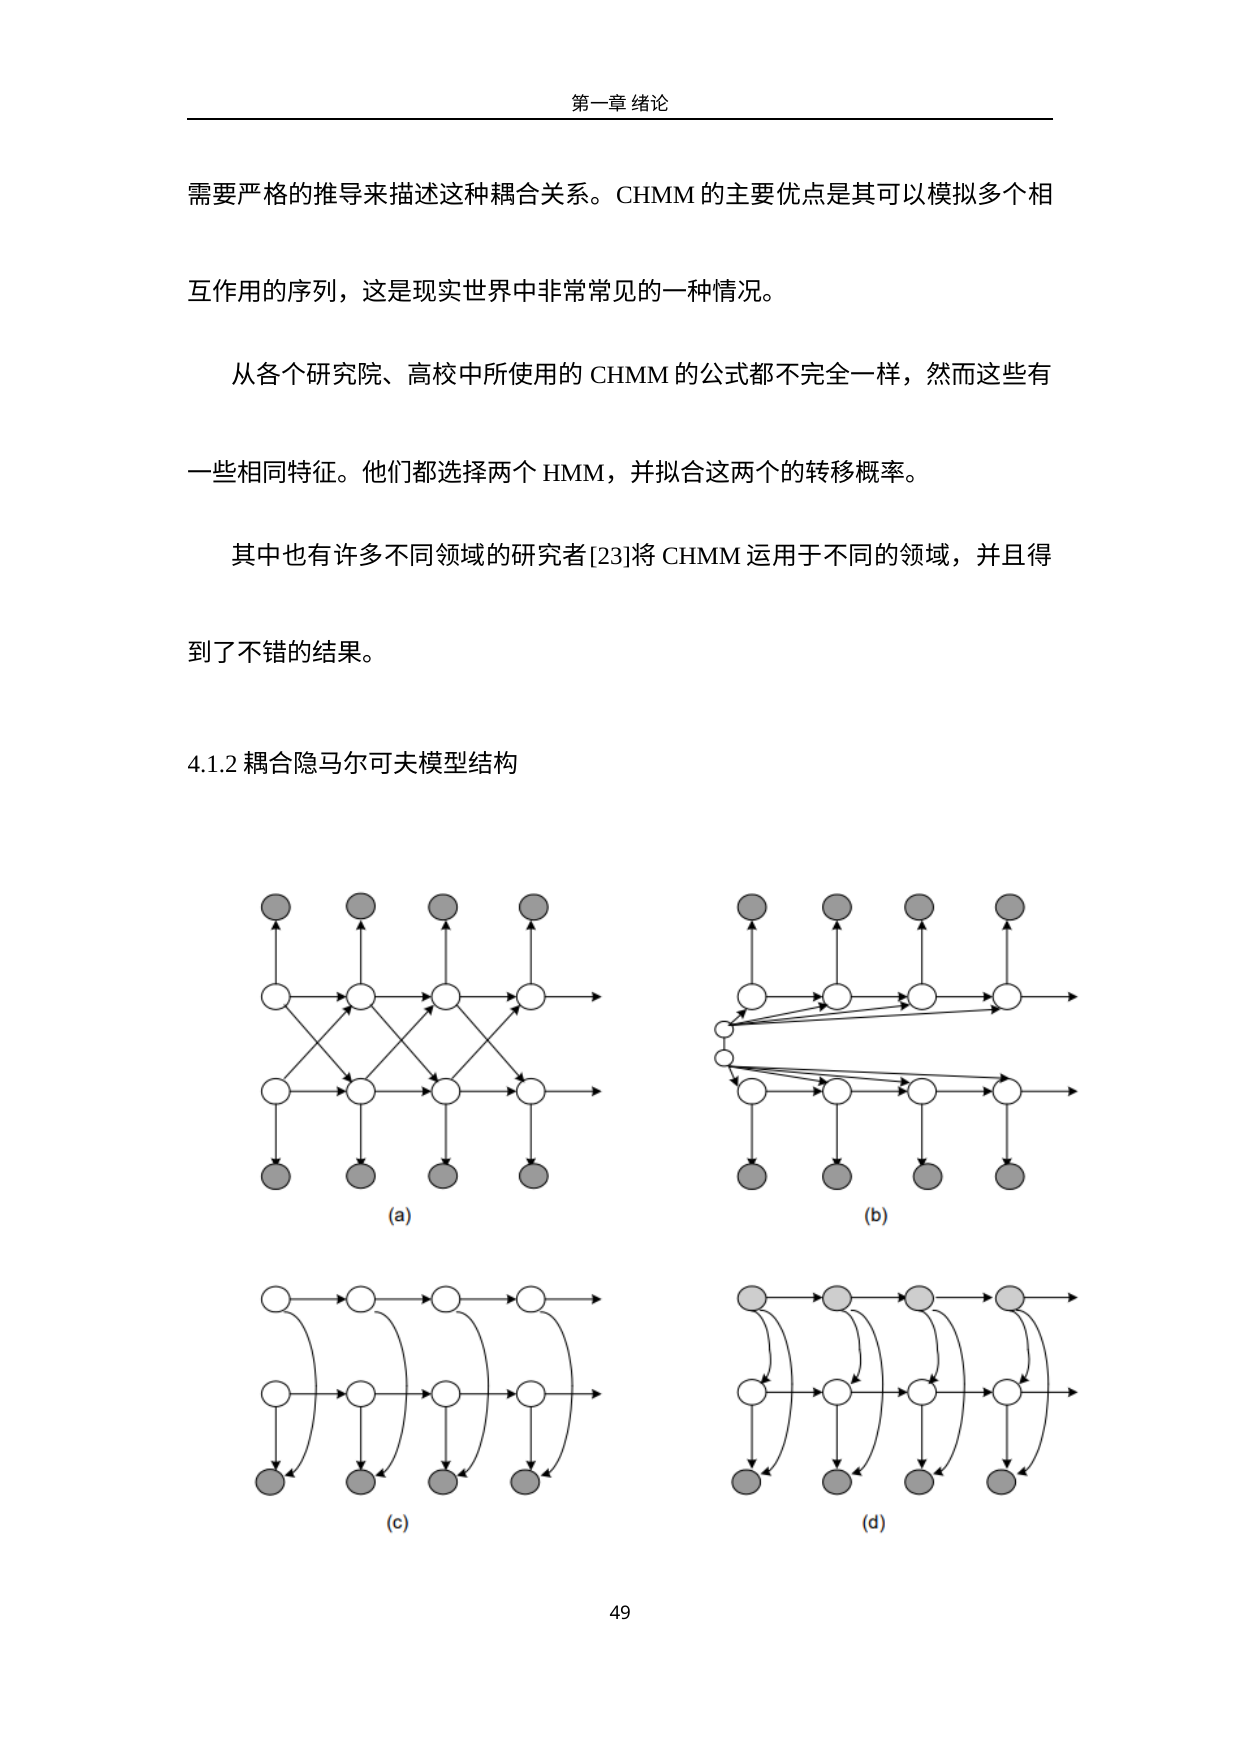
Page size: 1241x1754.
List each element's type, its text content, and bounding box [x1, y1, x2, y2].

subtitle 4.1.2 耦合隐马尔可夫模型结构 [187, 729, 1053, 794]
text 从各个研究院、高校中所使用的CHMM的公式都不完全一样，然而这些有一些相同特征。他们都选择两个HMM，并拟合这两个的转移概率。 [187, 340, 1053, 503]
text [187, 160, 1053, 322]
picture [231, 879, 1097, 1539]
text 其中也有许多不同领域的研究者[23]将CHMM运用于不同的领域，并且得到了不错的结果。 [187, 521, 1053, 683]
